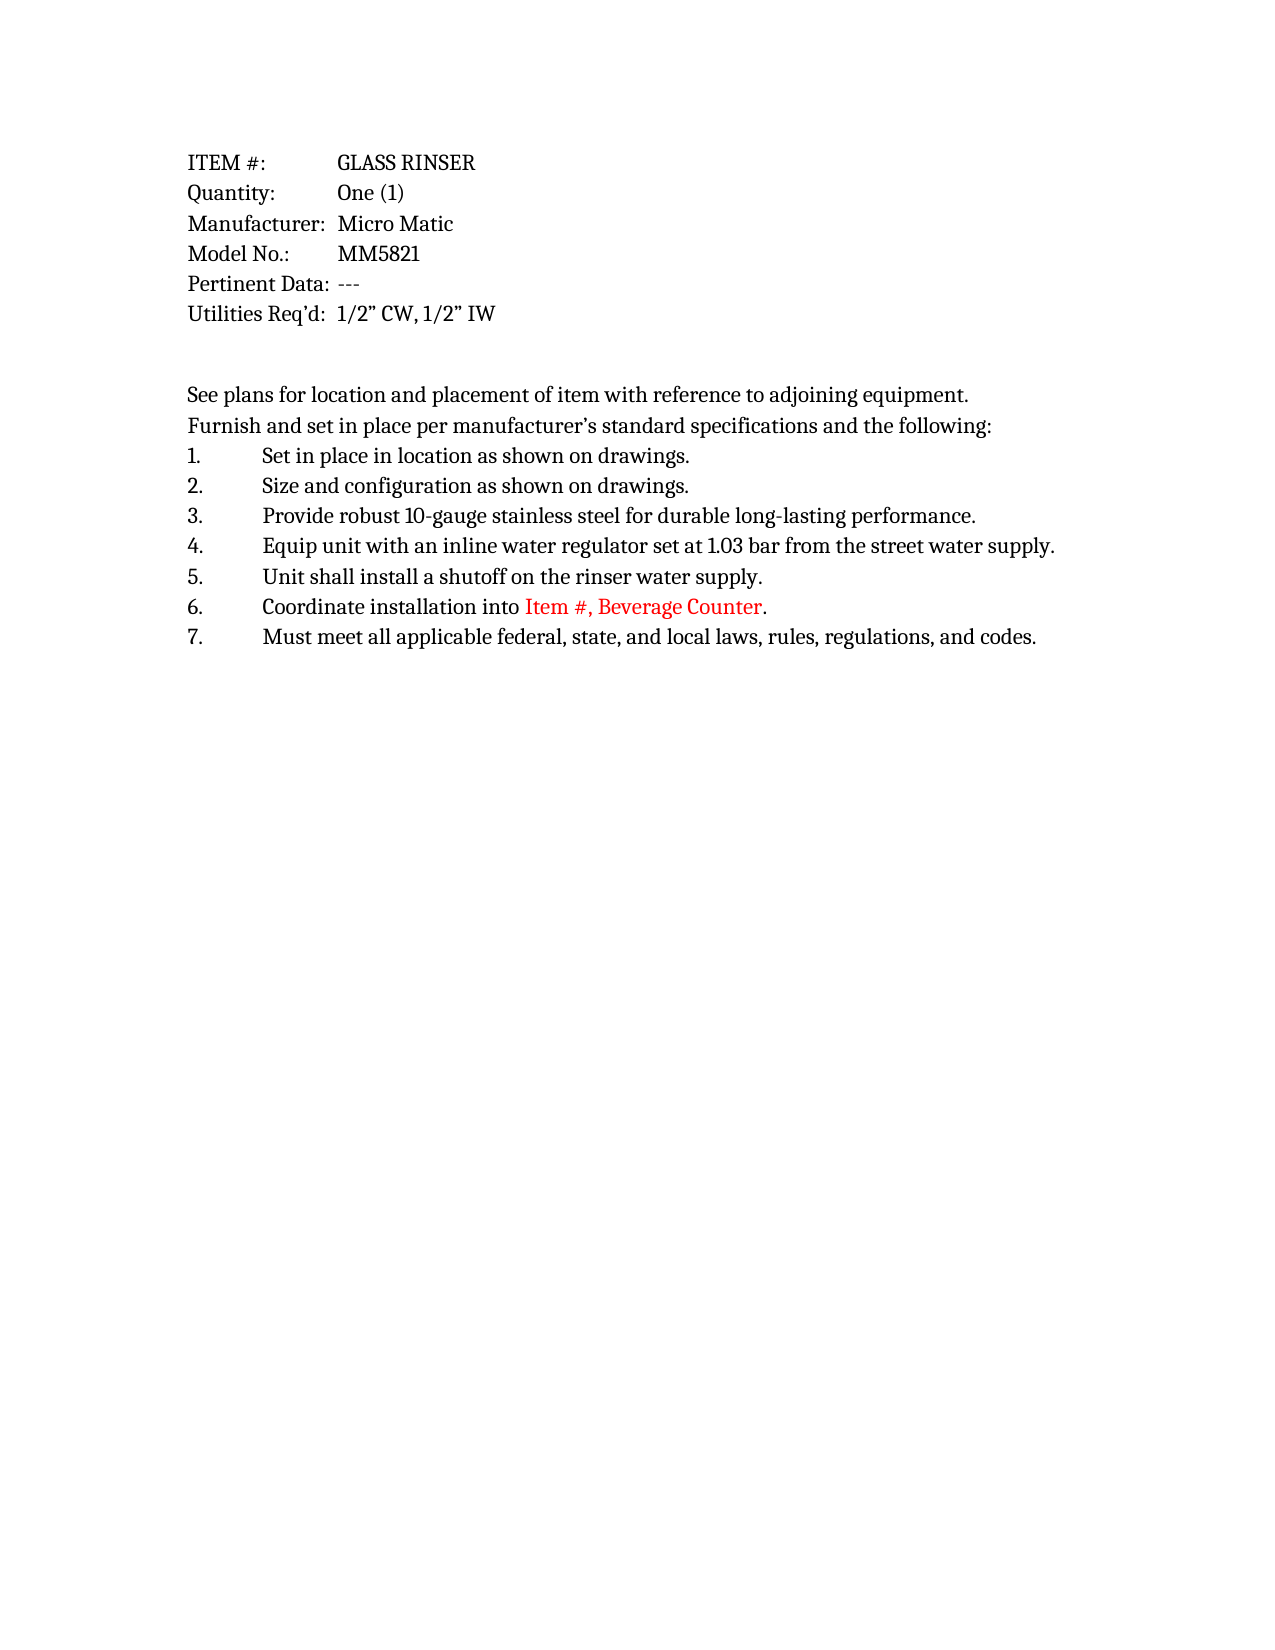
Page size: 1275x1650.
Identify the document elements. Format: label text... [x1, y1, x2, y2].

text ITEM #: GLASS RINSER Quantity: One (1) Manufacturer: Micro Matic Model No.: MM5821 Pertinent Data: --- Utilities Req’d: 1/2” CW, 1/2” IW [187, 150, 1087, 327]
text See plans for location and placement of item with reference to adjoining equipment. Furnish and set in place per manufacturer’s standard specifications and the following: 1. Set in place in location as shown on drawings. 2. Size and configuration as shown on drawings. 3. Provide robust 10-gauge stainless steel for durable long-lasting performance. 4. Equip unit with an inline water regulator set at 1.03 bar from the street water supply. 5. Unit shall install a shutoff on the rinser water supply. 6. Coordinate installation into Item #, Beverage Counter. 7. Must meet all applicable federal, state, and local laws, rules, regulations, and codes. [187, 352, 1087, 741]
